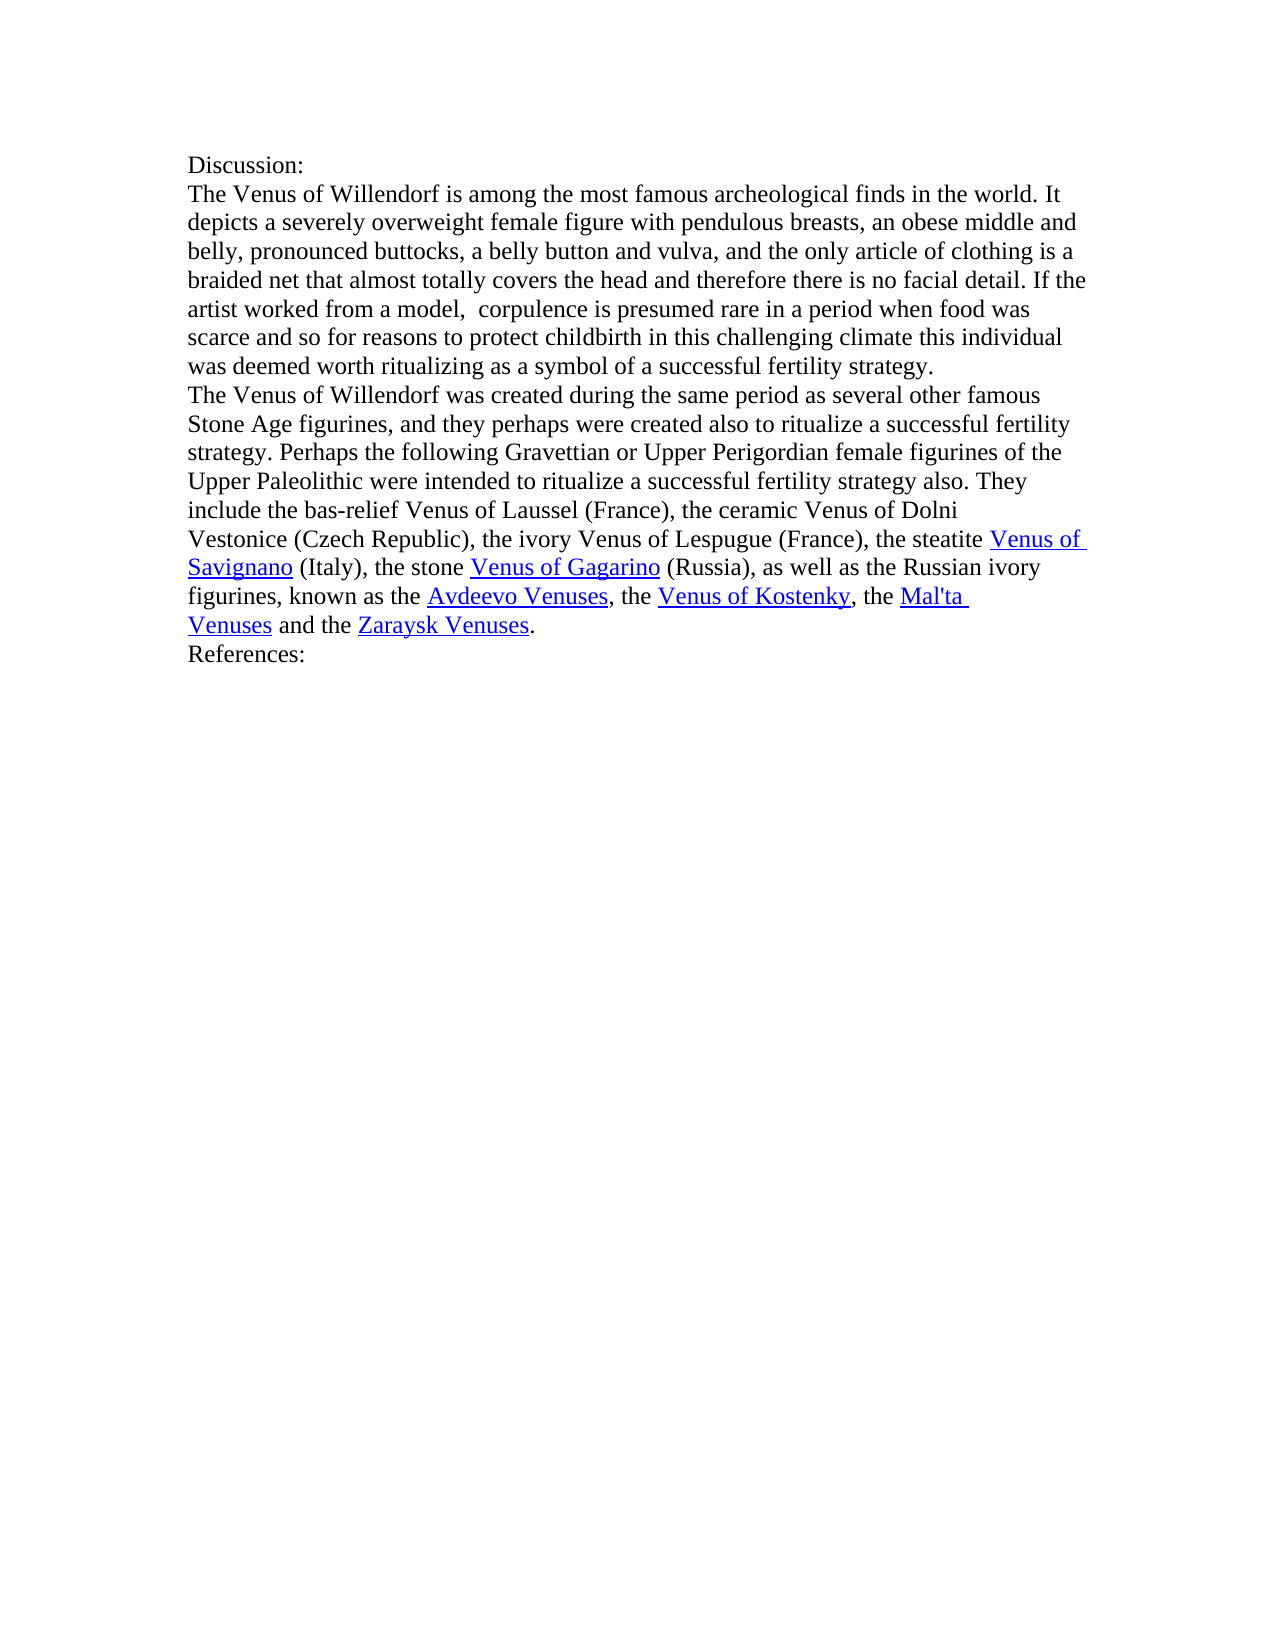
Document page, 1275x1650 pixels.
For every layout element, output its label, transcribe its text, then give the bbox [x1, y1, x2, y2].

text The Venus of Willendorf was created during the same period as several other famous Stone Age figurines, and they perhaps were created also to ritualize a successful fertility strategy. Perhaps the following Gravettian or Upper Perigordian female figurines of the Upper Paleolithic were intended to ritualize a successful fertility strategy also. They [187, 380, 1087, 495]
text Discussion: [187, 150, 1087, 179]
text References: [187, 639, 1087, 667]
text The Venus of Willendorf is among the most famous archeological finds in the world. It depicts a severely overweight female figure with pendulous breasts, an obese middle and belly, pronounced buttocks, a belly button and vulva, and the only article of clothing is a braided net that almost totally covers the head and therefore there is no facial detail. If the artist worked from a model, corpulence is presumed rare in a period when food was scarce and so for reasons to protect childbirth in this challenging climate this individual was deemed worth ritualizing as a symbol of a successful fertility strategy. [187, 179, 1087, 380]
text include the bas-relief Venus of Laussel (France), the ceramic Venus of Dolni Vestonice (Czech Republic), the ivory Venus of Lespugue (France), the steatite Venus of Savignano (Italy), the stone Venus of Gagarino (Russia), as well as the Russian ivory figurines, known as the Avdeevo Venuses, the Venus of Kostenky, the Mal'ta Venuses and the Zaraysk Venuses. [187, 495, 1087, 639]
